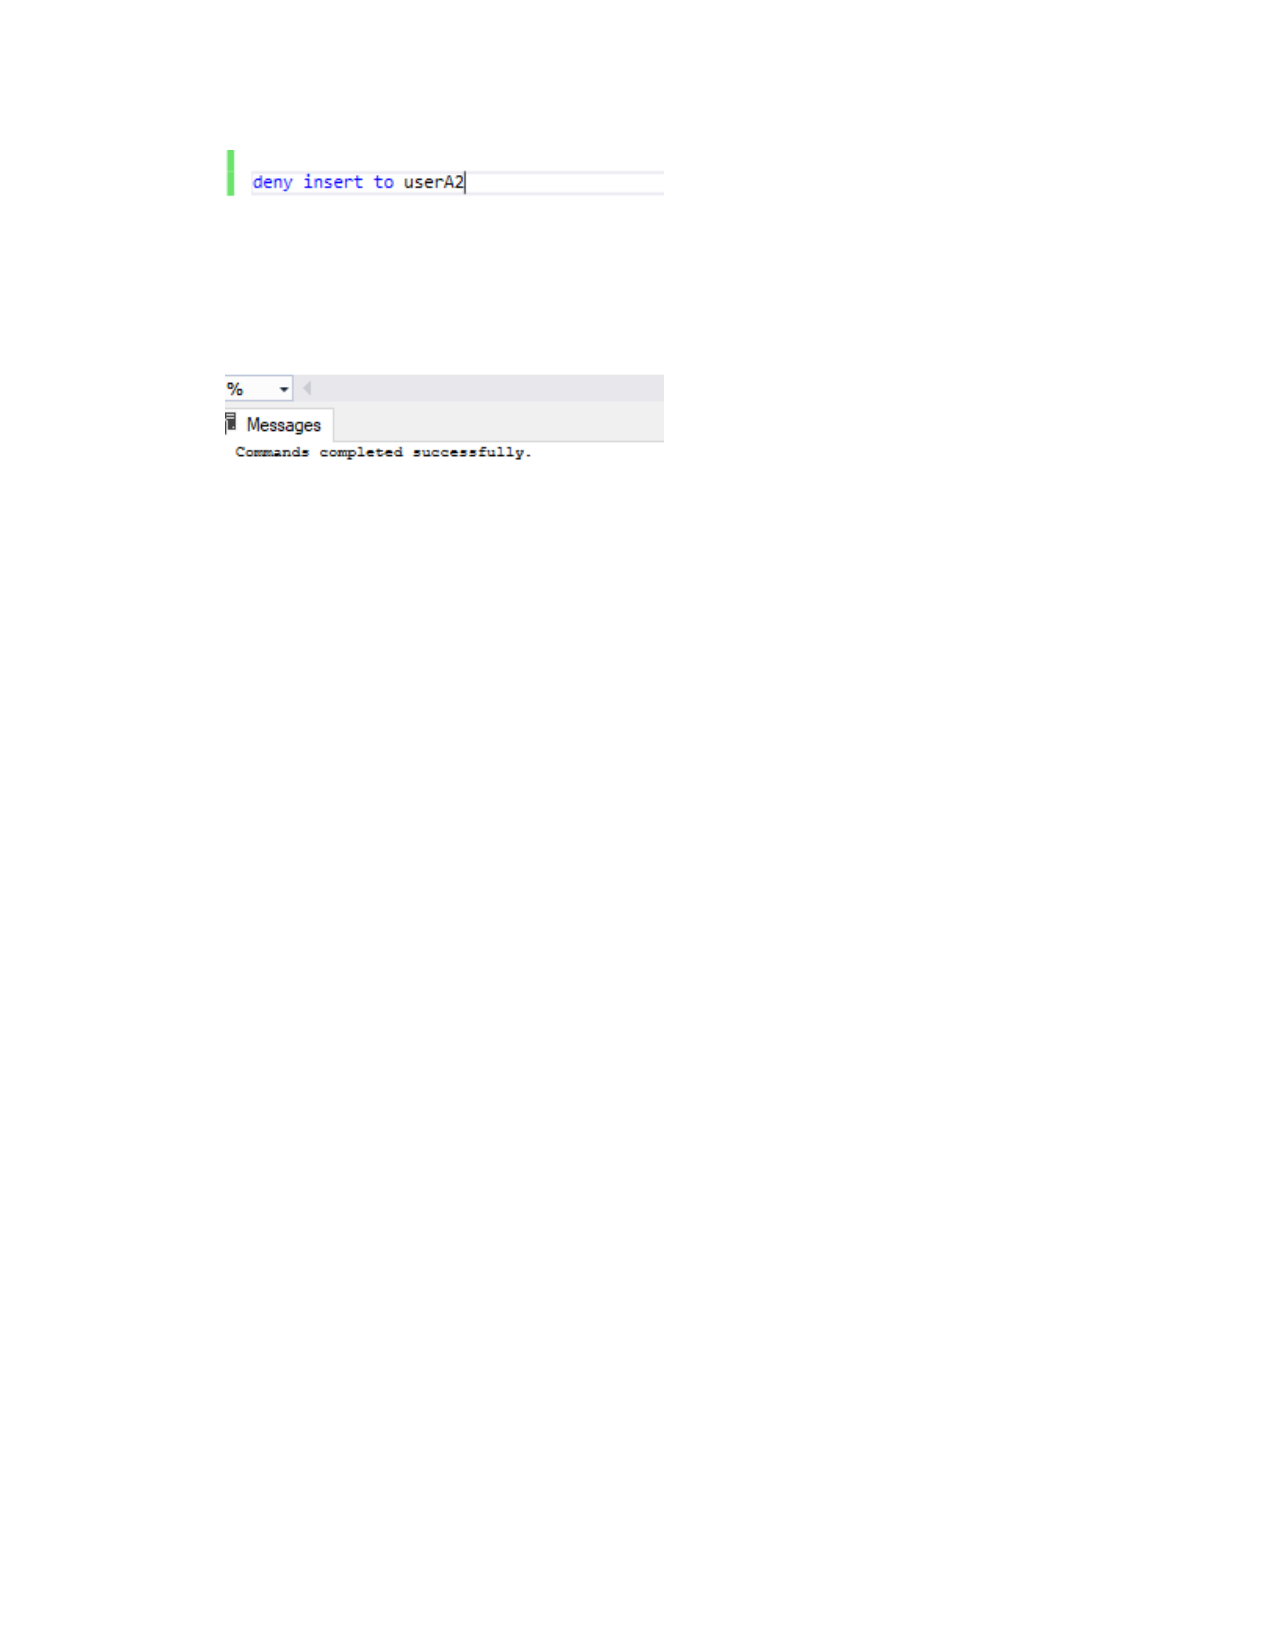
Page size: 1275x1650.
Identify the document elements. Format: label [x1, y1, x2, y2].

picture [225, 150, 664, 554]
